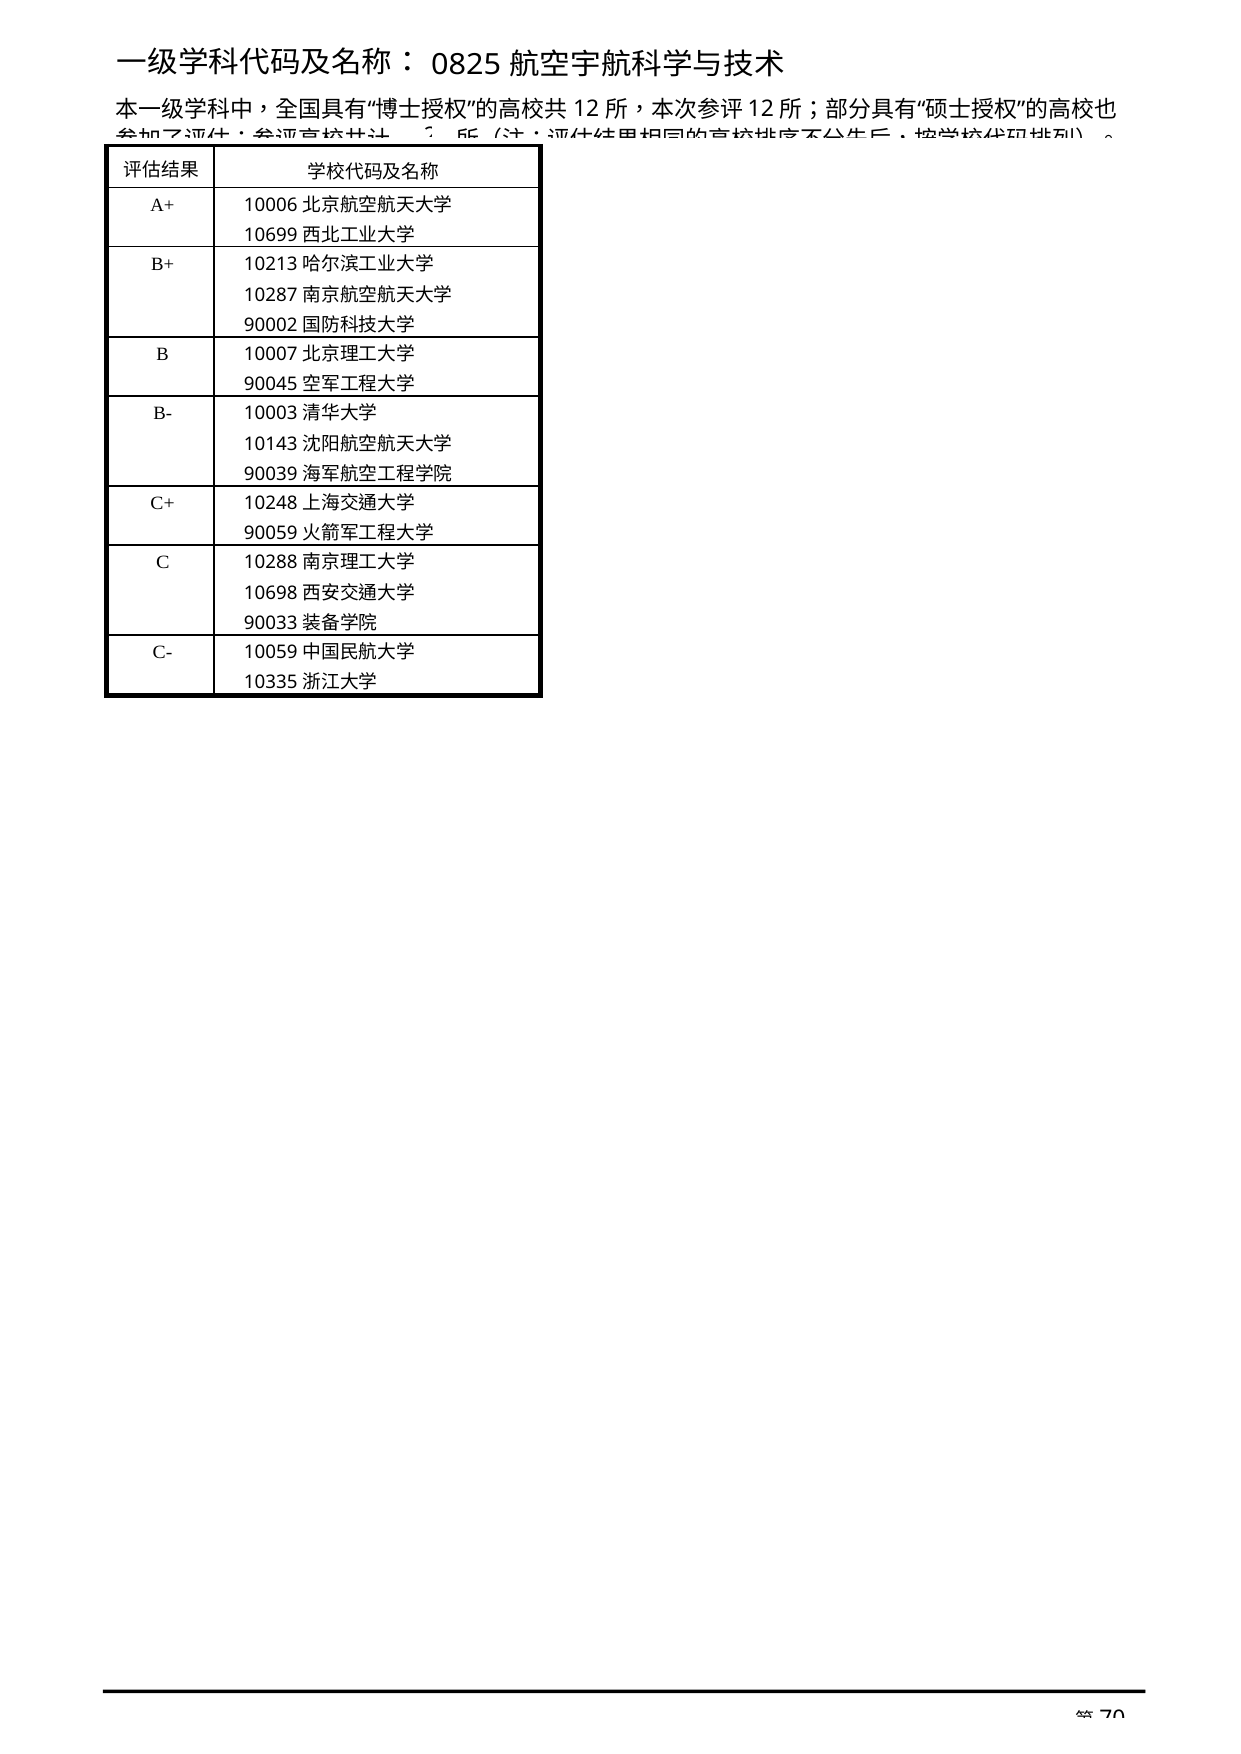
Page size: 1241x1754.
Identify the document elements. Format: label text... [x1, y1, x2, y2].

table_cell 10006 北京航空航天大学 10699 西北工业大学 [215, 188, 538, 246]
table_cell C+ [109, 487, 213, 544]
table_cell B- [109, 397, 213, 485]
table_cell 10059 中国民航大学 10335 浙江大学 [215, 636, 538, 693]
table_cell A+ [109, 188, 213, 246]
table_cell 10213 哈尔滨工业大学 10287 南京航空航天大学 90002 国防科技大学 [215, 247, 538, 336]
table_cell 10007 北京理工大学 90045 空军工程大学 [215, 338, 538, 395]
table_cell B+ [109, 247, 213, 336]
table_cell 10003 清华大学 10143 沈阳航空航天大学 90039 海军航空工程学院 [215, 397, 538, 485]
table_header 学校代码及名称 [215, 147, 538, 187]
table_cell 10288 南京理工大学 10698 西安交通大学 90033 装备学院 [215, 546, 538, 634]
table_cell C [109, 546, 213, 634]
table_header 评估结果 [109, 147, 213, 187]
table_cell 10248 上海交通大学 90059 火箭军工程大学 [215, 487, 538, 544]
table_cell B [109, 338, 213, 395]
table_cell C- [109, 636, 213, 693]
